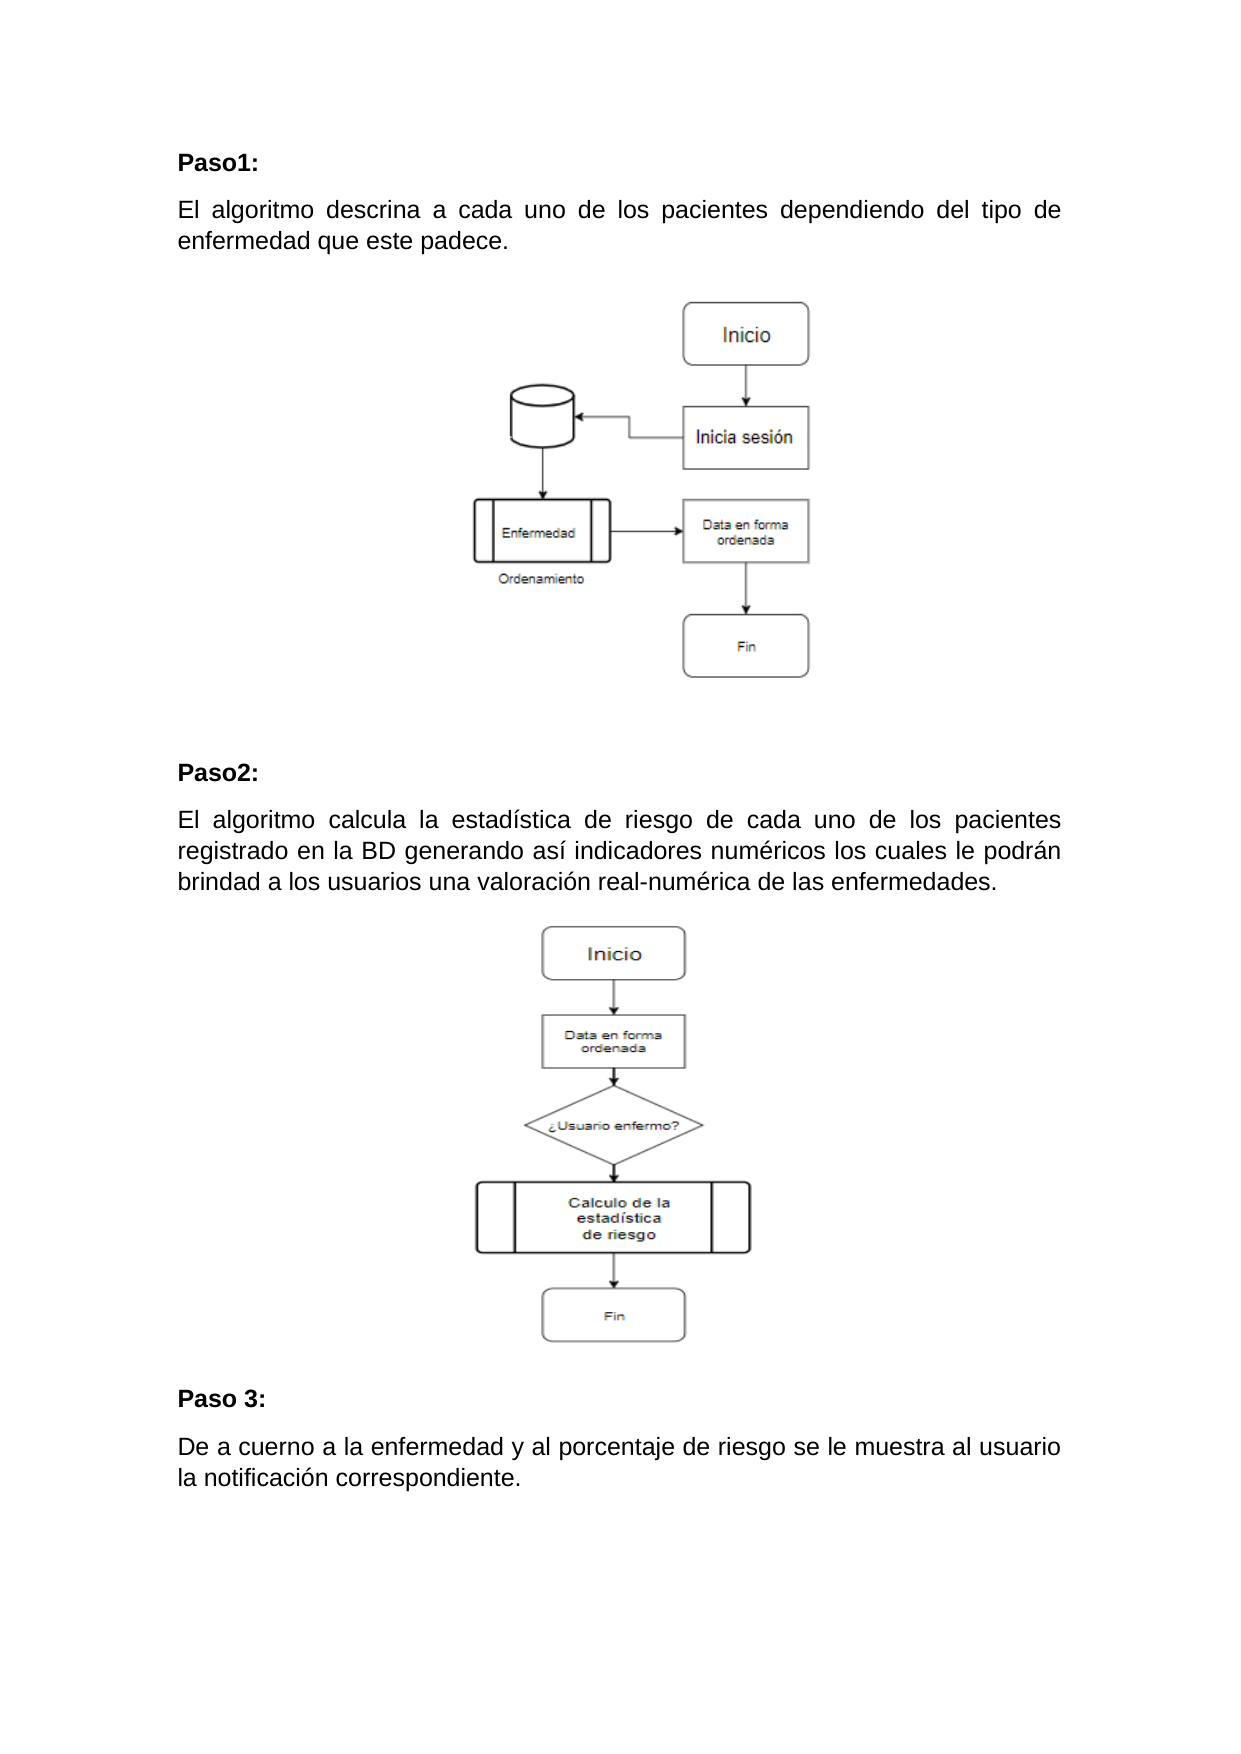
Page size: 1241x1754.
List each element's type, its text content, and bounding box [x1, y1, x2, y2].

picture [401, 911, 804, 1364]
text Paso2: [177, 758, 1063, 786]
text Paso1: [177, 148, 1063, 176]
text De a cuerno a la enfermedad y al porcentaje de riesgo se le muestra al usuario la notificación correspondiente. [177, 1432, 1063, 1492]
text El algoritmo descrina a cada uno de los pacientes dependiendo del tipo de enfermedad que este padece. [177, 195, 1063, 256]
picture [413, 273, 827, 689]
text El algoritmo calcula la estadística de riesgo de cada uno de los pacientes registrado en la BD generando así indicadores numéricos los cuales le podrán brindad a los usuarios una valoración real-numérica de las enfermedades. [177, 805, 1063, 896]
